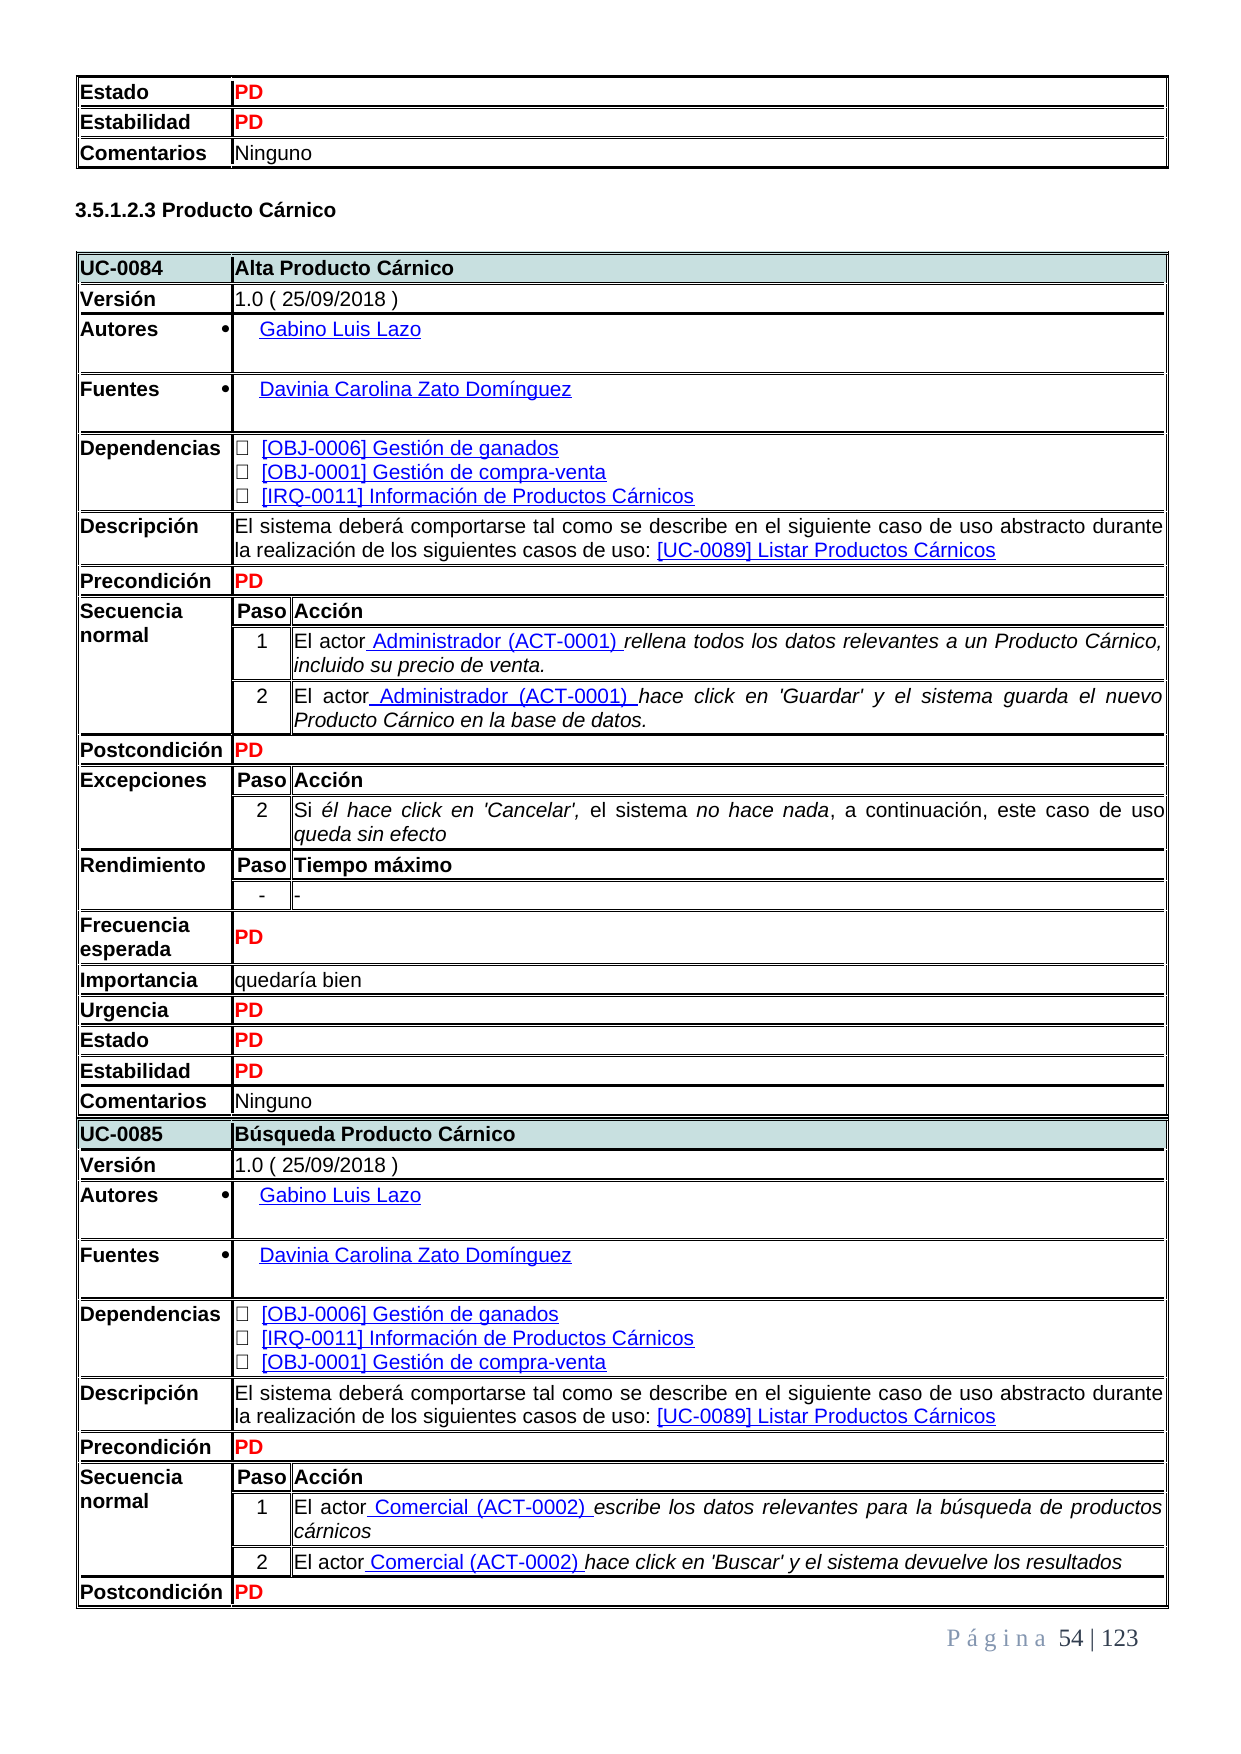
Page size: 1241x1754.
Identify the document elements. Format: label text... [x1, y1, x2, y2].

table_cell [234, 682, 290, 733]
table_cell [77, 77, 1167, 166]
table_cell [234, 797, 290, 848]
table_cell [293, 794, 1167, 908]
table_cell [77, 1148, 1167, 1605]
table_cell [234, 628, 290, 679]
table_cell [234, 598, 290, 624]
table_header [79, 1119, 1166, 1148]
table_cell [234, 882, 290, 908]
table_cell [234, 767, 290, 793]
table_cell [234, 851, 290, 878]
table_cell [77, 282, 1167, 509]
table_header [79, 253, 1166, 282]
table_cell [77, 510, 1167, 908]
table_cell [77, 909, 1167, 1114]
subtitle 3.5.1.2.3 Producto Cárnico [75, 198, 1165, 222]
